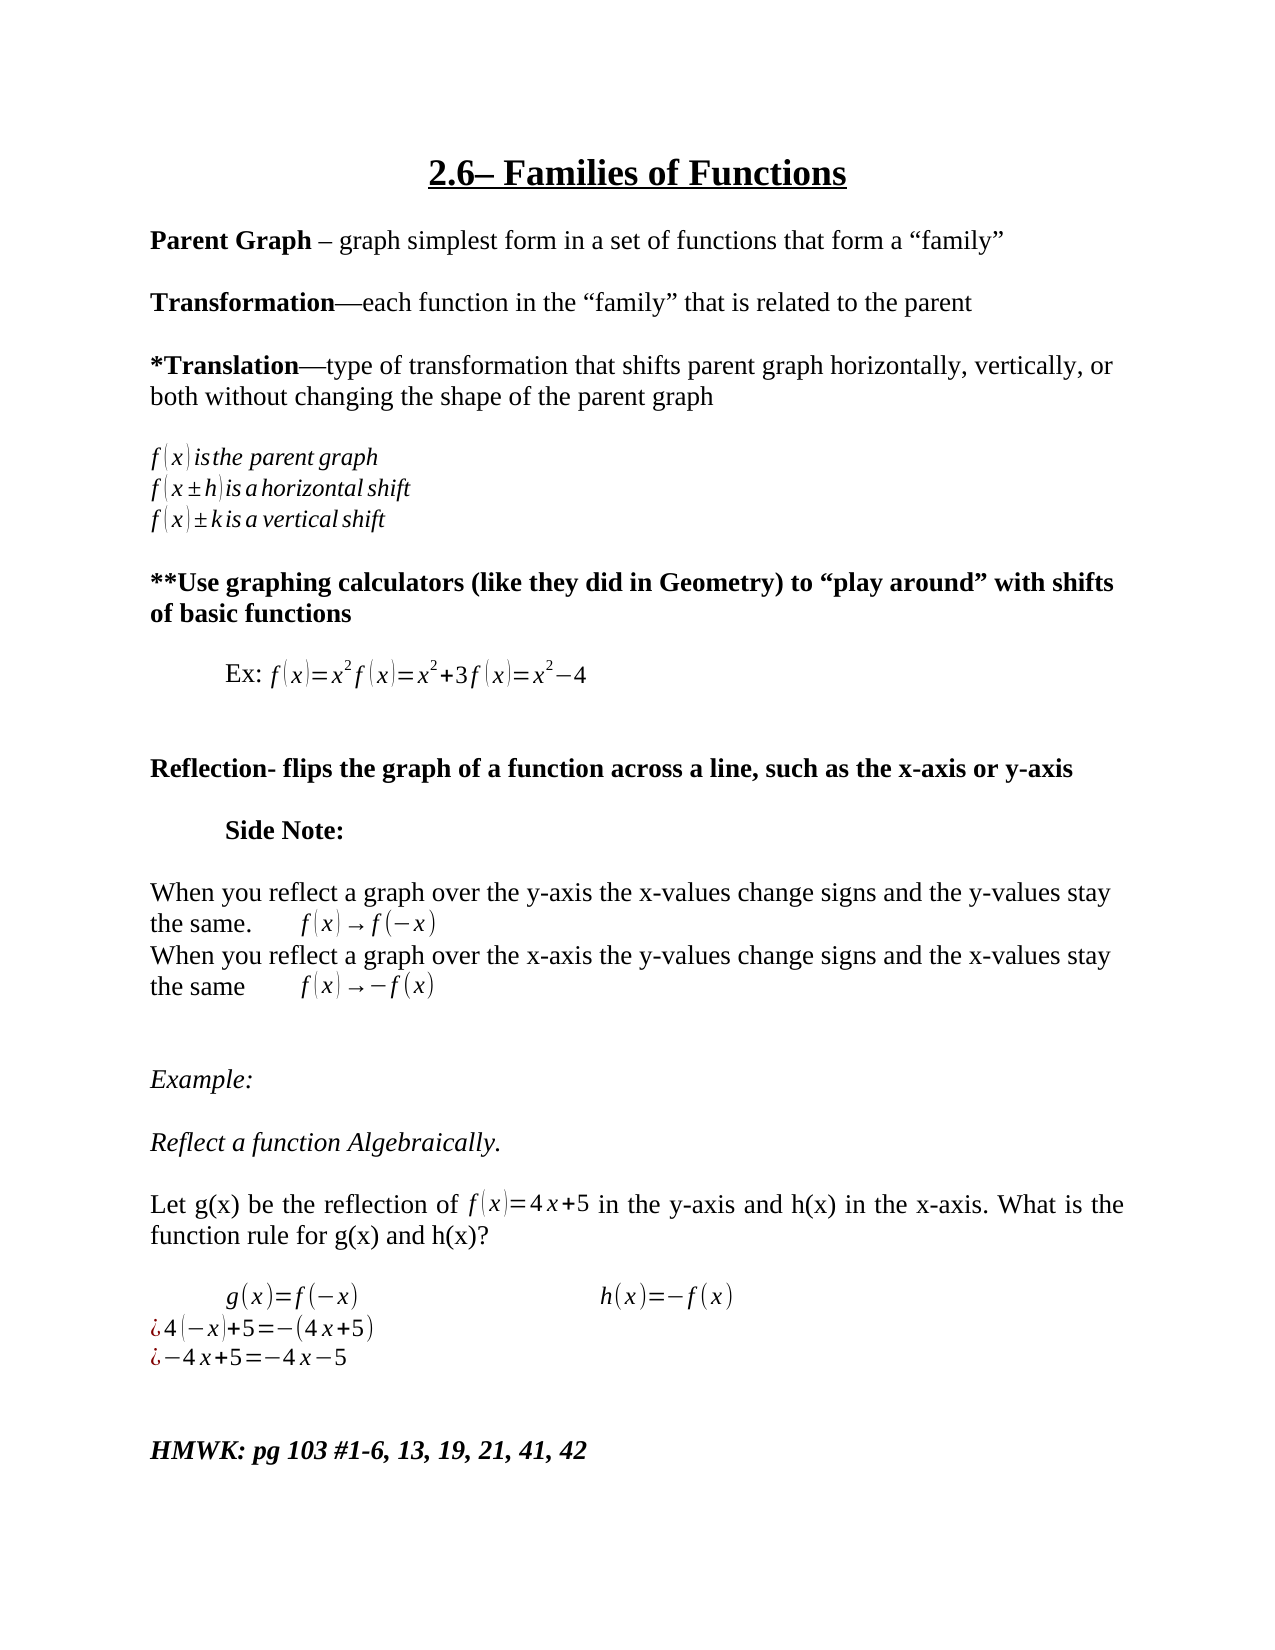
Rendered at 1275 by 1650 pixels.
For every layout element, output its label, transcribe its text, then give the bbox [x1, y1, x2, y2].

text 2.6– Families of Functions [150, 150, 1125, 193]
text When you reflect a graph over the y-axis the x-values change signs and the y-values stay the same. [150, 876, 1125, 939]
text Reflection- flips the graph of a function across a line, such as the x-axis or y-axis [150, 752, 1125, 783]
text When you reflect a graph over the x-axis the y-values change signs and the x-values stay the same [150, 939, 1125, 1001]
text Transformation—each function in the “family” that is related to the parent [150, 287, 1125, 318]
text Side Note: [150, 814, 1125, 845]
text **Use graphing calculators (like they did in Geometry) to “play around” with shifts of basic functions [150, 566, 1125, 628]
text HMWK: pg 103 #1-6, 13, 19, 21, 41, 42 [150, 1434, 1125, 1466]
text Reflect a function Algebraically. [150, 1126, 1125, 1157]
text Example: [150, 1063, 1125, 1094]
text Ex: [150, 657, 1125, 689]
text Let g(x) be the reflection of in the y-axis and h(x) in the x-axis. What is the function rule for g(x) and h(x)? [150, 1188, 1125, 1250]
text Parent Graph – graph simplest form in a set of functions that form a “family” [150, 224, 1125, 255]
text *Translation—type of transformation that shifts parent graph horizontally, vertically, or both without changing the shape of the parent graph [150, 349, 1125, 411]
